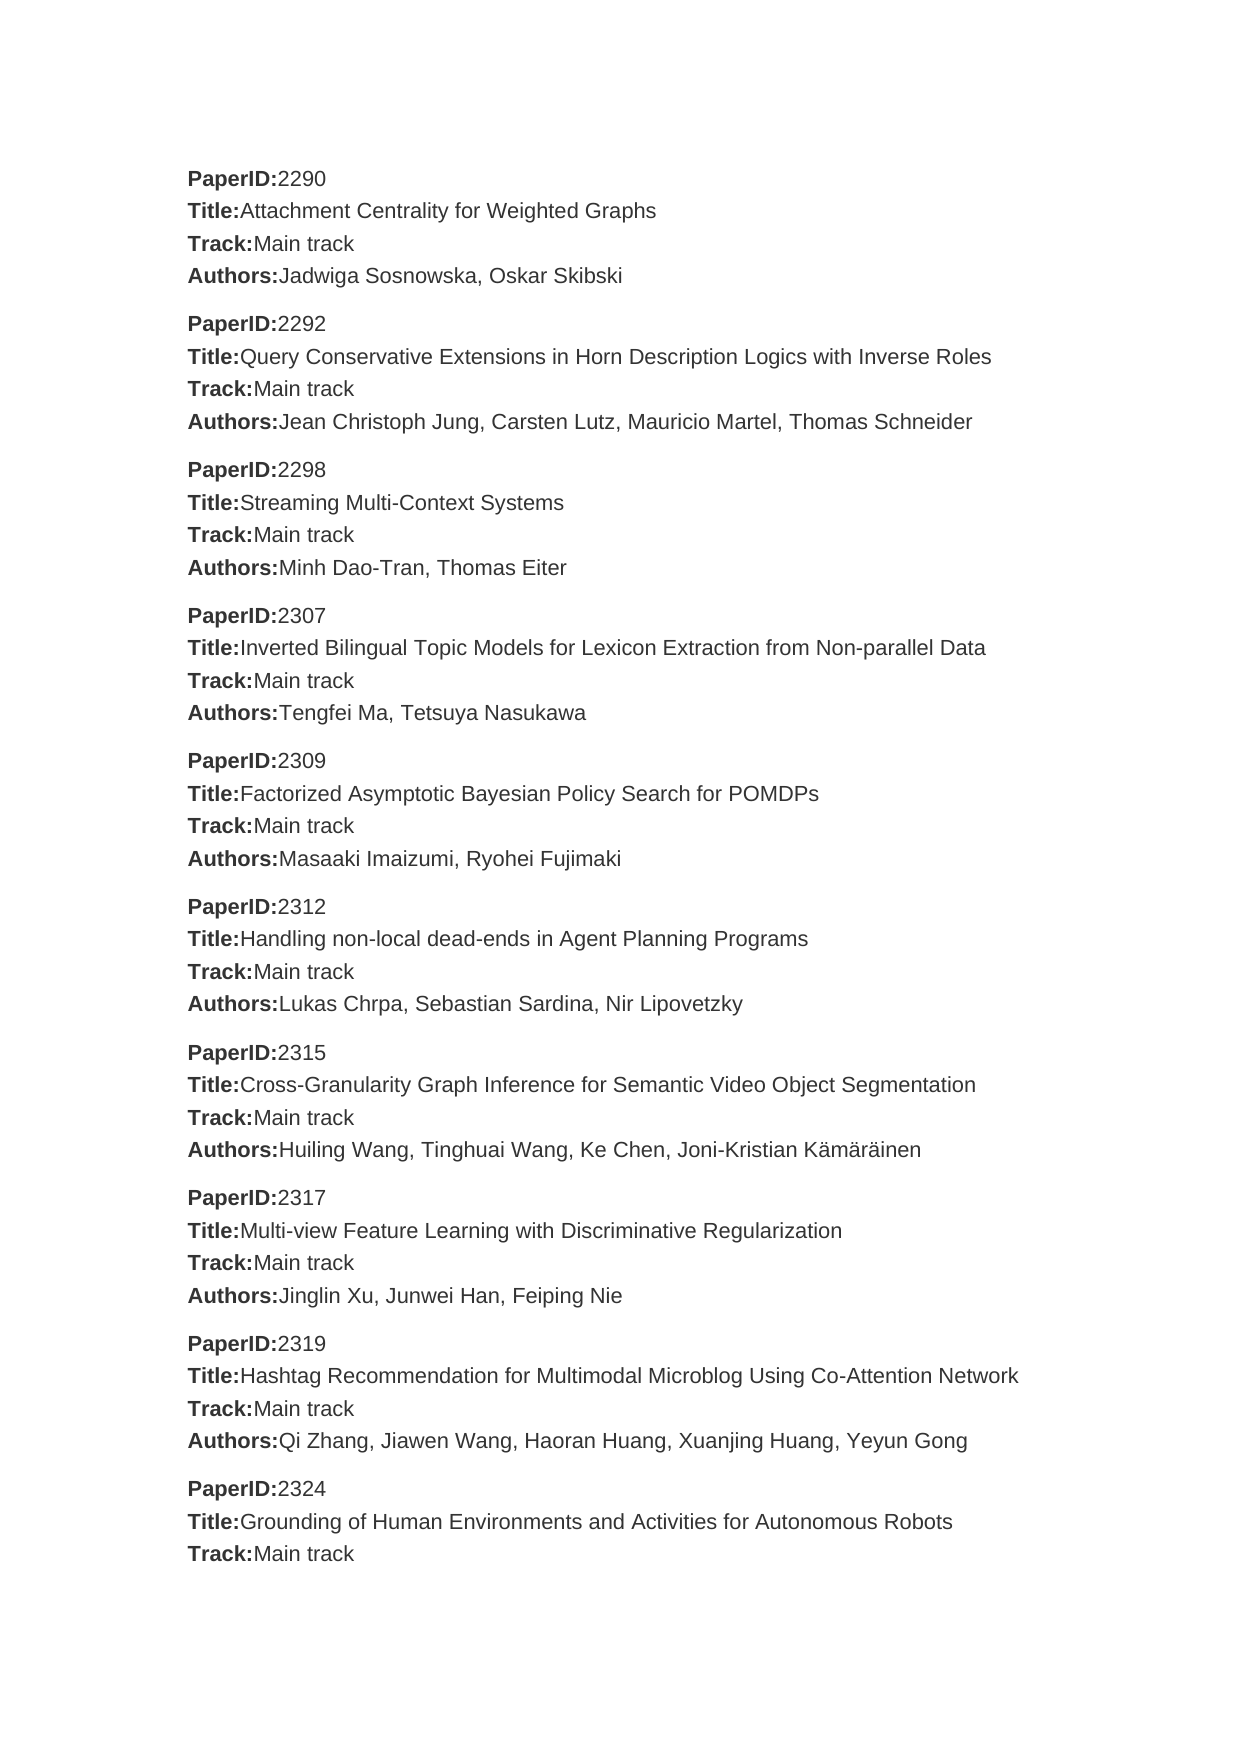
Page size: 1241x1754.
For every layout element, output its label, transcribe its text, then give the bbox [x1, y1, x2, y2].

text PaperID:2319 Title:Hashtag Recommendation for Multimodal Microblog Using Co-Attention Network Track:Main track Authors:Qi Zhang, Jiawen Wang, Haoran Huang, Xuanjing Huang, Yeyun Gong [187, 1327, 1053, 1457]
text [187, 1473, 1053, 1570]
text PaperID:2292 Title:Query Conservative Extensions in Horn Description Logics with Inverse Roles Track:Main track Authors:Jean Christoph Jung, Carsten Lutz, Mauricio Martel, Thomas Schneider [187, 308, 1053, 438]
text PaperID:2309 Title:Factorized Asymptotic Bayesian Policy Search for POMDPs Track:Main track Authors:Masaaki Imaizumi, Ryohei Fujimaki [187, 744, 1053, 874]
text PaperID:2312 Title:Handling non-local dead-ends in Agent Planning Programs Track:Main track Authors:Lukas Chrpa, Sebastian Sardina, Nir Lipovetzky [187, 890, 1053, 1020]
text PaperID:2315 Title:Cross-Granularity Graph Inference for Semantic Video Object Segmentation Track:Main track Authors:Huiling Wang, Tinghuai Wang, Ke Chen, Joni-Kristian Kämäräinen [187, 1036, 1053, 1166]
text PaperID:2290 Title:Attachment Centrality for Weighted Graphs Track:Main track Authors:Jadwiga Sosnowska, Oskar Skibski [187, 162, 1053, 292]
text PaperID:2298 Title:Streaming Multi-Context Systems Track:Main track Authors:Minh Dao-Tran, Thomas Eiter [187, 453, 1053, 583]
text PaperID:2307 Title:Inverted Bilingual Topic Models for Lexicon Extraction from Non-parallel Data Track:Main track Authors:Tengfei Ma, Tetsuya Nasukawa [187, 599, 1053, 729]
text PaperID:2317 Title:Multi-view Feature Learning with Discriminative Regularization Track:Main track Authors:Jinglin Xu, Junwei Han, Feiping Nie [187, 1181, 1053, 1311]
